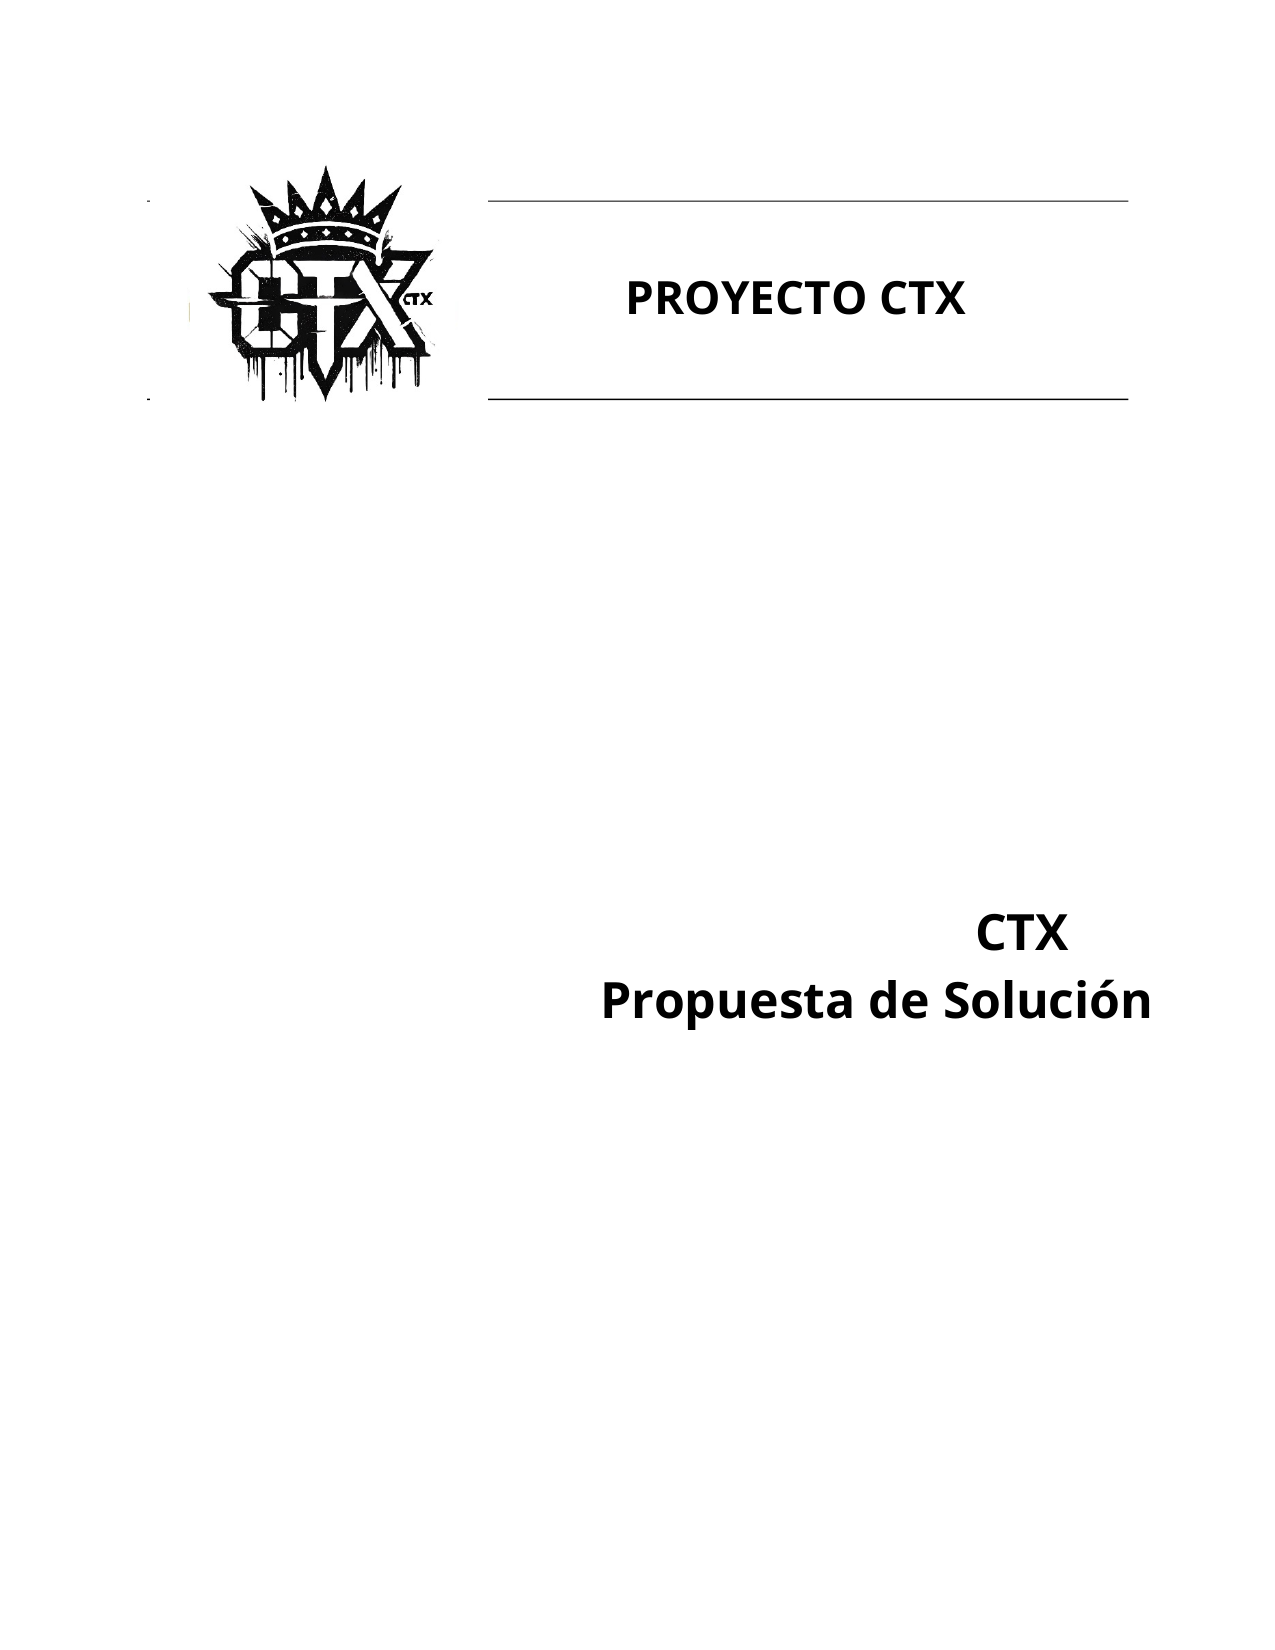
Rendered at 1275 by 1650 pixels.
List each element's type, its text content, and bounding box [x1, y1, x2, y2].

text CTX [75, 897, 1237, 965]
text Propuesta de Solución [600, 965, 1237, 1033]
picture [150, 143, 488, 417]
